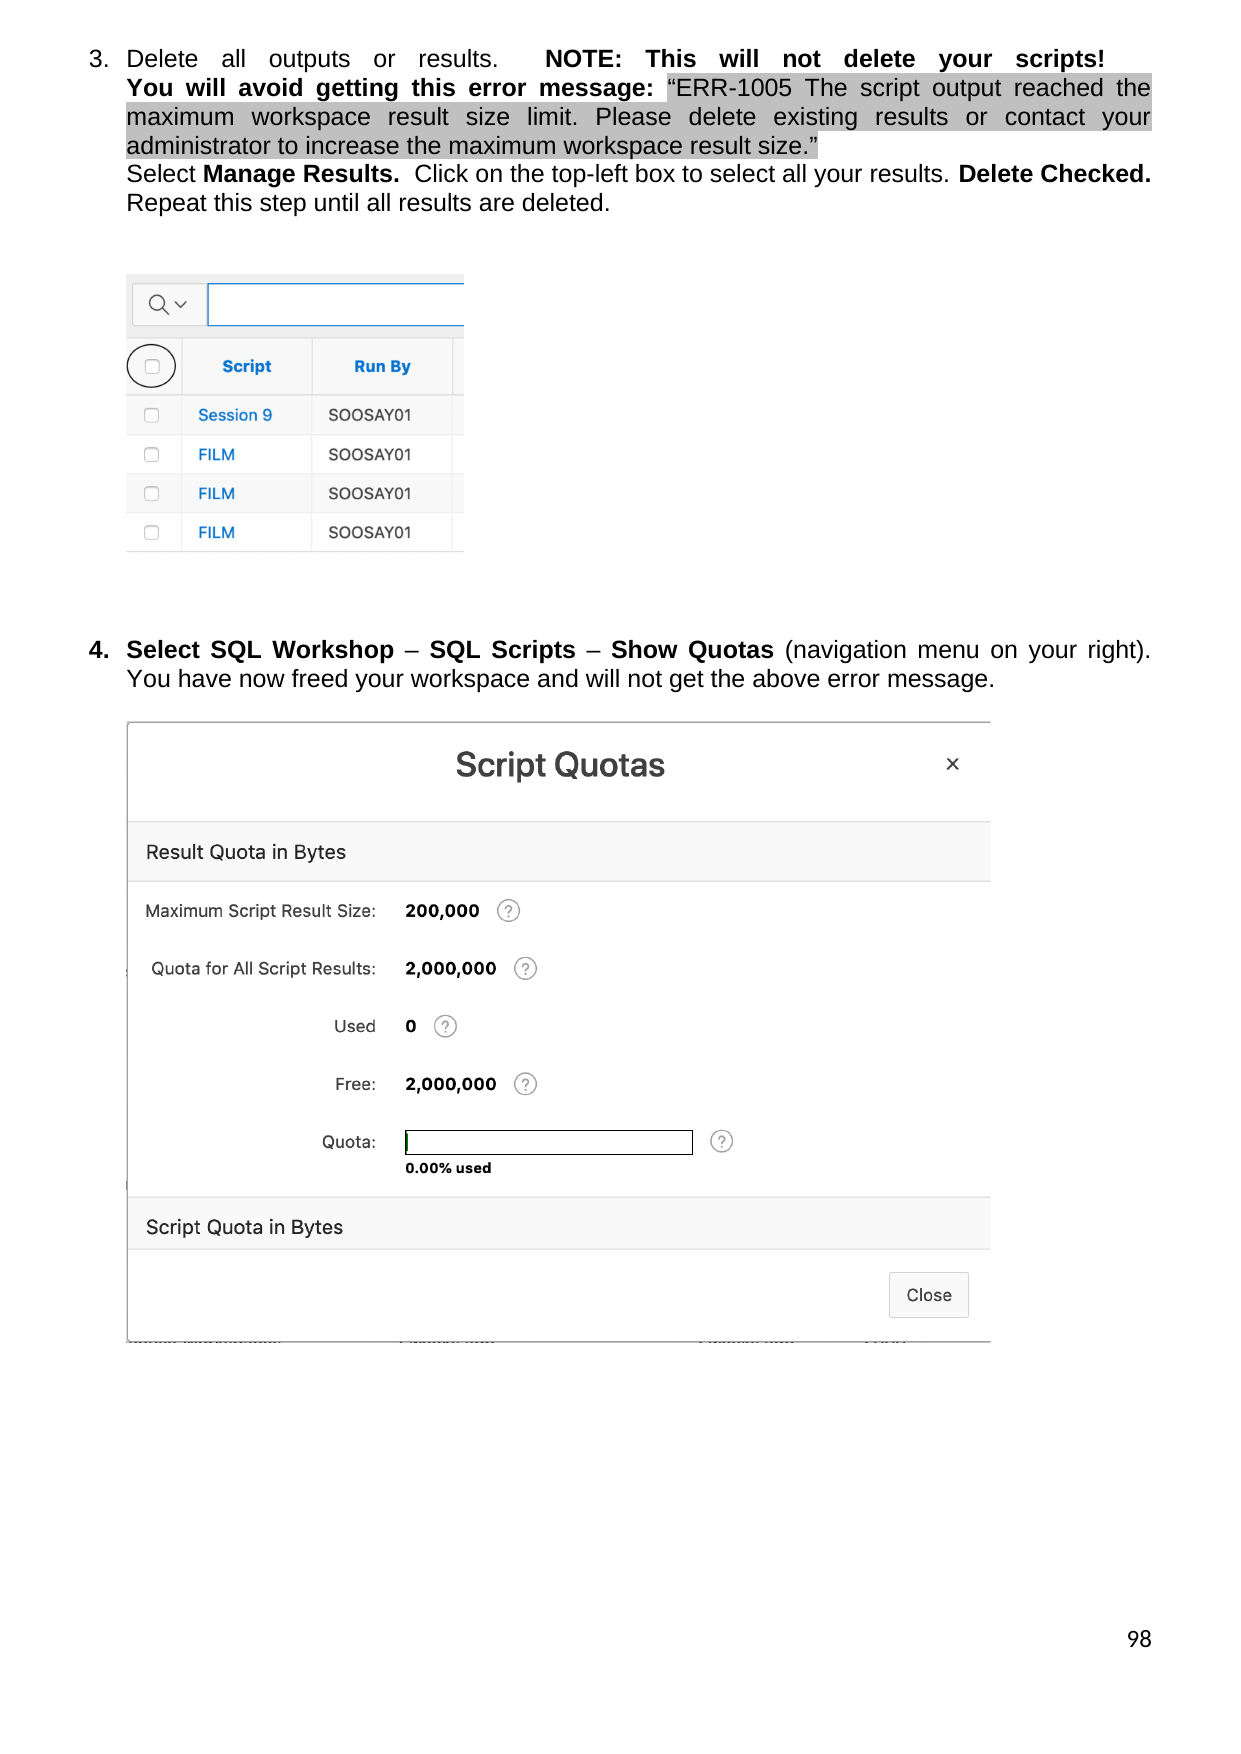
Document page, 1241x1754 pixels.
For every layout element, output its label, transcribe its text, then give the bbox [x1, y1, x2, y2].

picture [126, 274, 464, 578]
picture [126, 721, 991, 1343]
list Delete all outputs or results. NOTE: This will not delete your scripts! You will avoid getting this error message: “ERR-1005 The script output reached the maximum workspace result size limit. Please delete existing results or contact your administrator to increase the maximum workspace result size.” [89, 44, 1152, 159]
text Select Manage Results. Click on the top-left box to select all your results. Delete Checked. Repeat this step until all results are deleted. [126, 159, 1152, 217]
list Select SQL Workshop – SQL Scripts – Show Quotas (navigation menu on your right). You have now freed your workspace and will not get the above error message. [89, 636, 1152, 693]
